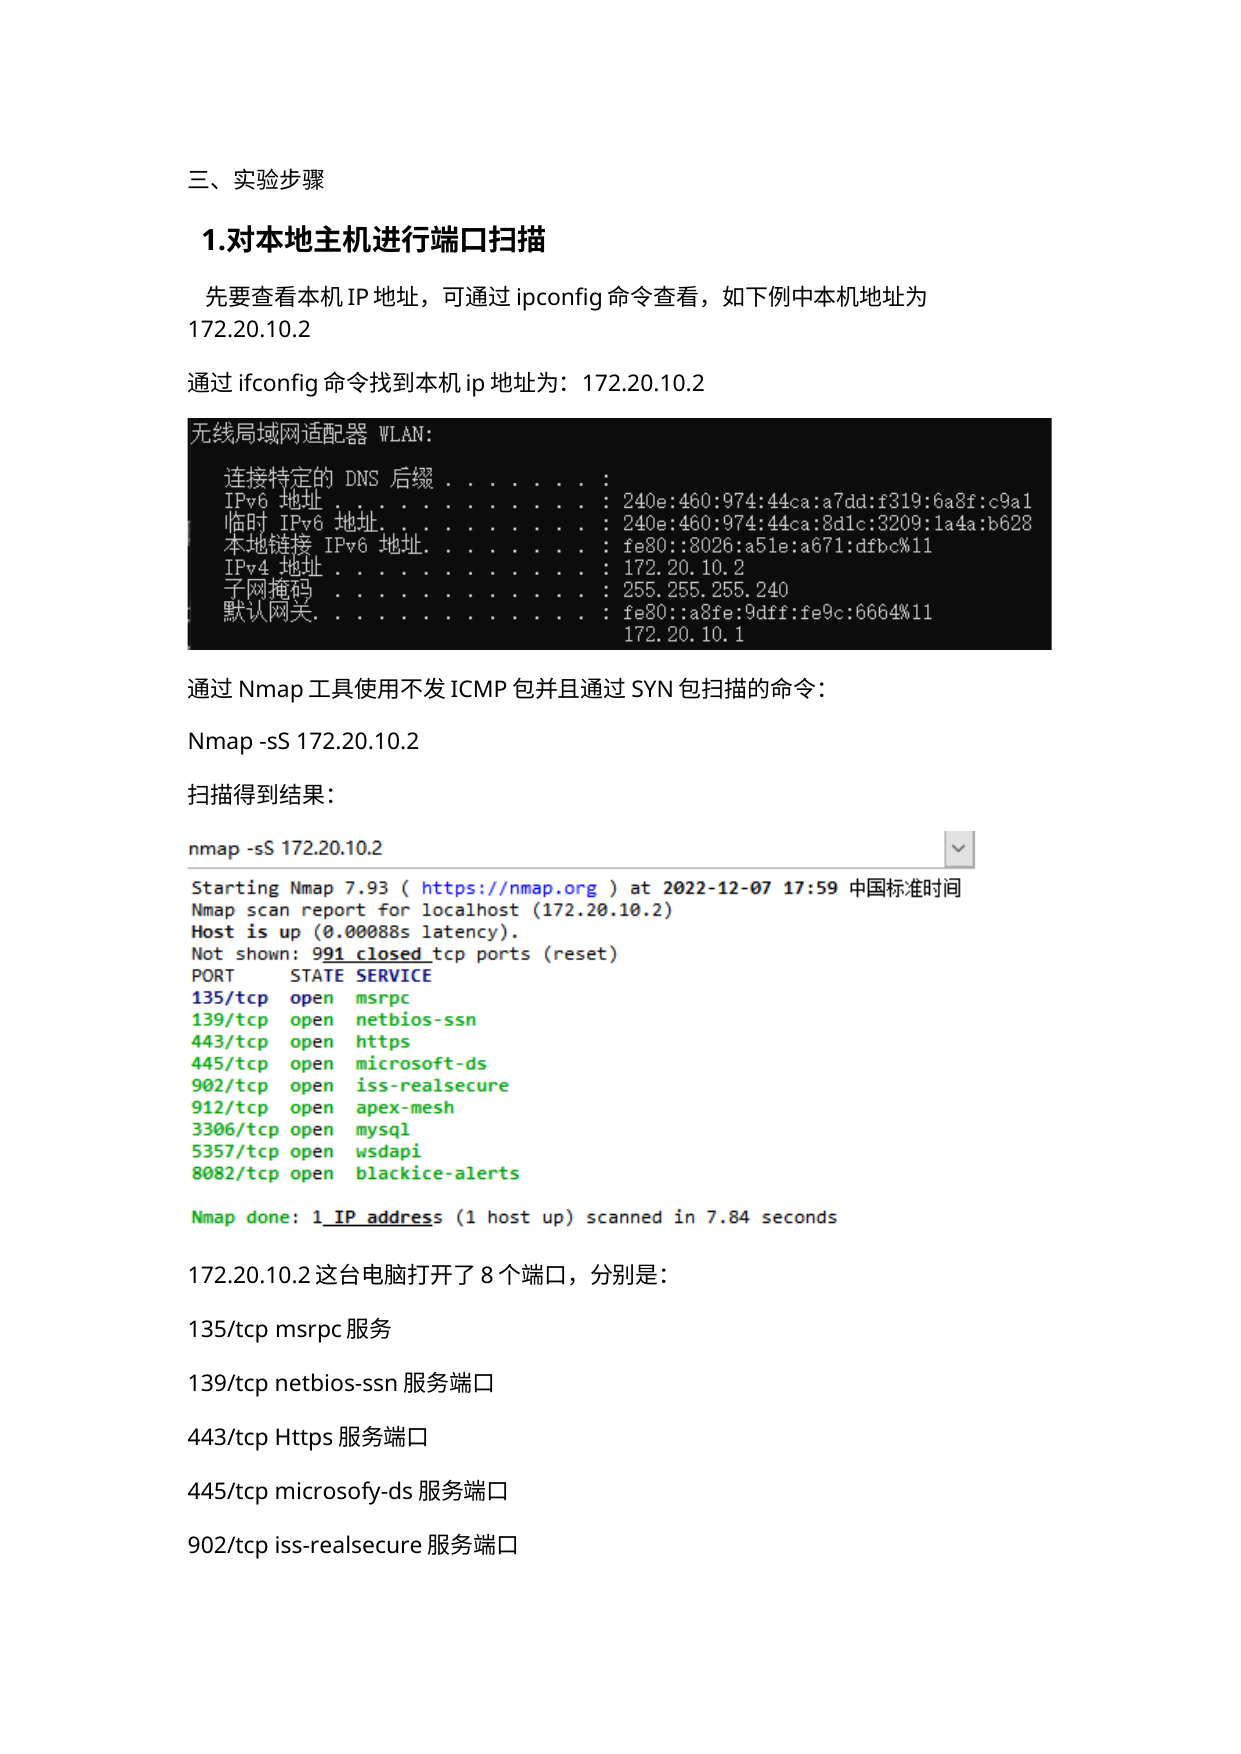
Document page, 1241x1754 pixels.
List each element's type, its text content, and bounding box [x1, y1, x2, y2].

text 1.对本地主机进行端口扫描 [187, 216, 1053, 258]
text Nmap -sS 172.20.10.2 [187, 725, 1053, 756]
text 172.20.10.2这台电脑打开了8个端口，分别是： [187, 1256, 1053, 1290]
text 139/tcp netbios-ssn服务端口 [187, 1365, 1053, 1398]
text 135/tcp msrpc服务 [187, 1311, 1053, 1344]
text 通过Nmap工具使用不发ICMP包并且通过SYN包扫描的命令： [187, 671, 1053, 704]
text 三、实验步骤 [187, 162, 1053, 195]
picture [187, 831, 976, 1236]
picture [187, 418, 1052, 650]
text 通过ifconfig命令找到本机ip地址为：172.20.10.2 [187, 365, 1053, 398]
text 先要查看本机IP地址，可通过ipconfig命令查看，如下例中本机地址为172.20.10.2 [187, 279, 1053, 344]
text 443/tcp Https服务端口 [187, 1419, 1053, 1452]
text 902/tcp iss-realsecure服务端口 [187, 1527, 1053, 1561]
text 扫描得到结果： [187, 777, 1053, 810]
text 445/tcp microsofy-ds服务端口 [187, 1473, 1053, 1506]
